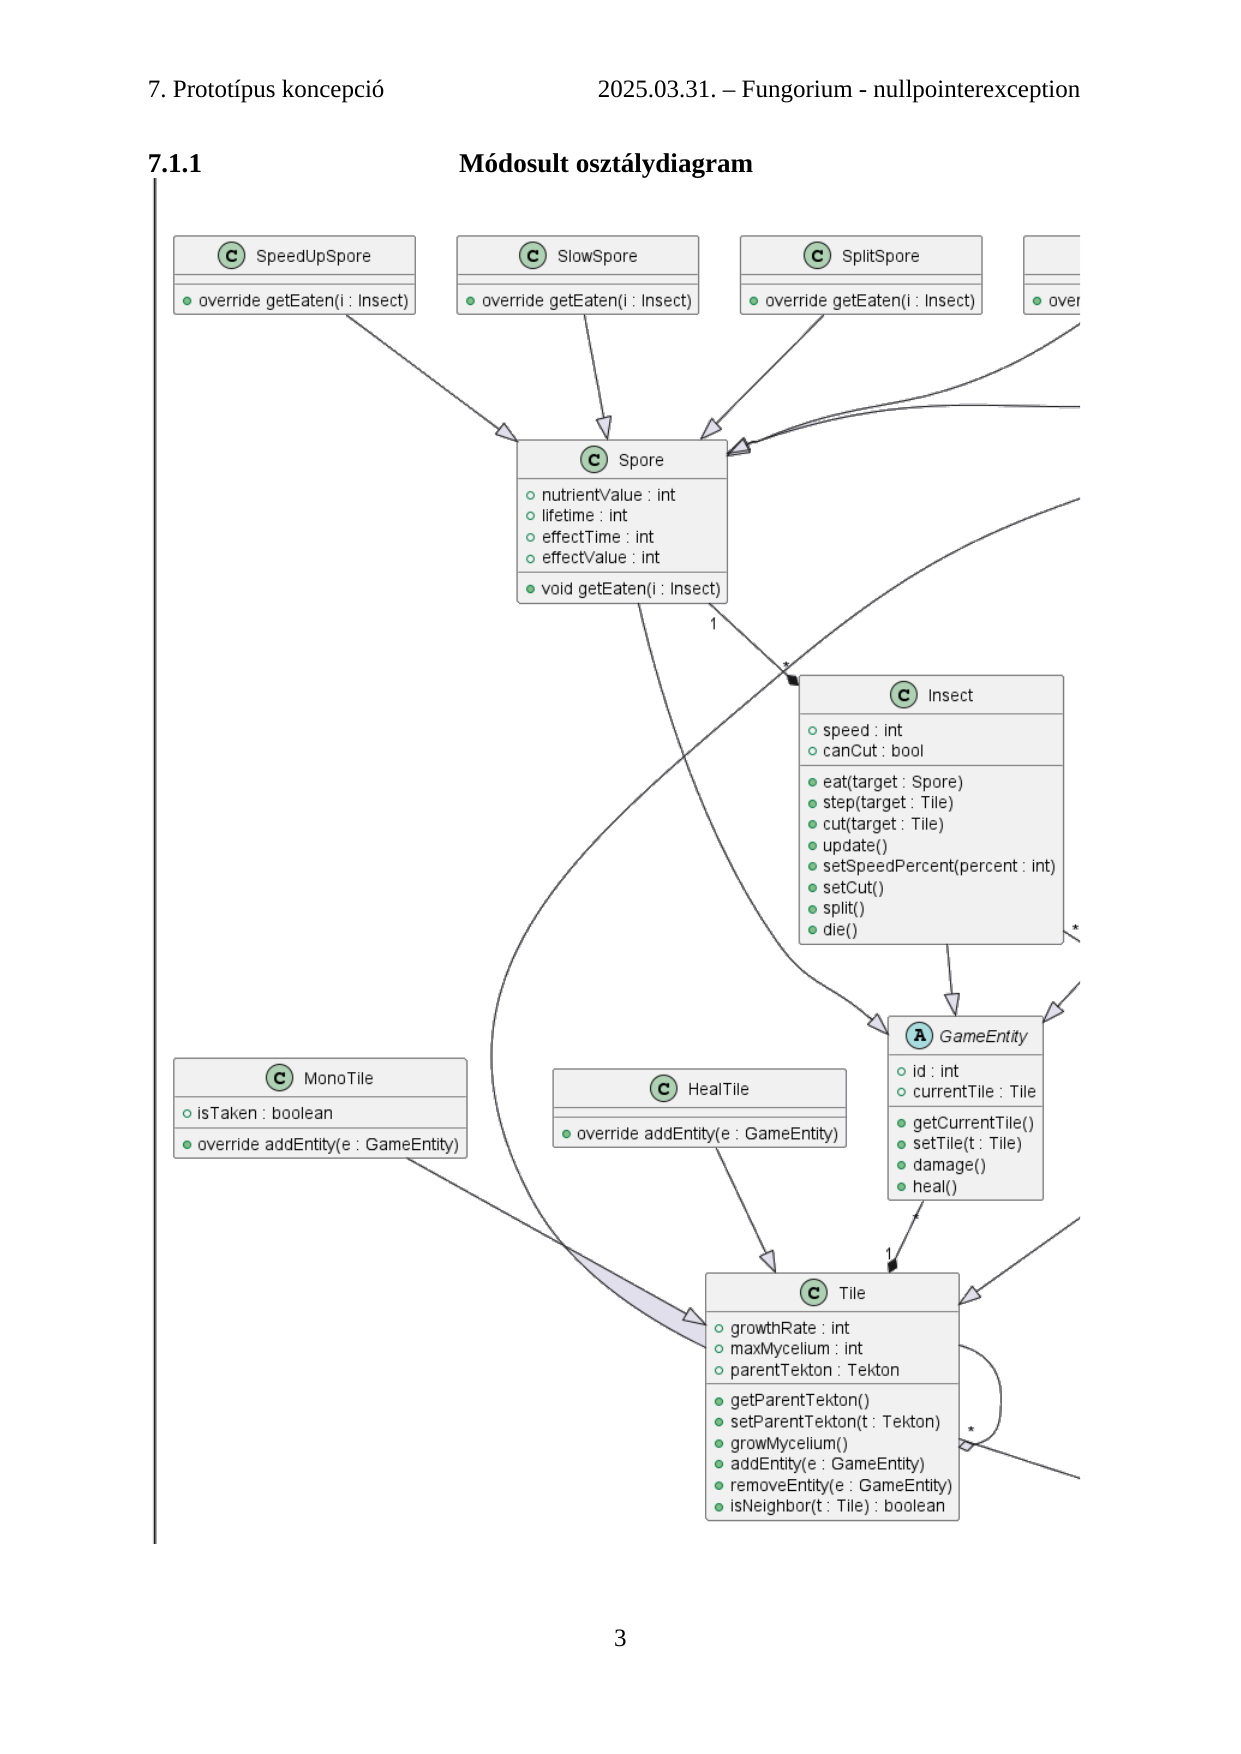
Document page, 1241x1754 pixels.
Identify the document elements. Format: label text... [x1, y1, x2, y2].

picture [147, 178, 1081, 1544]
